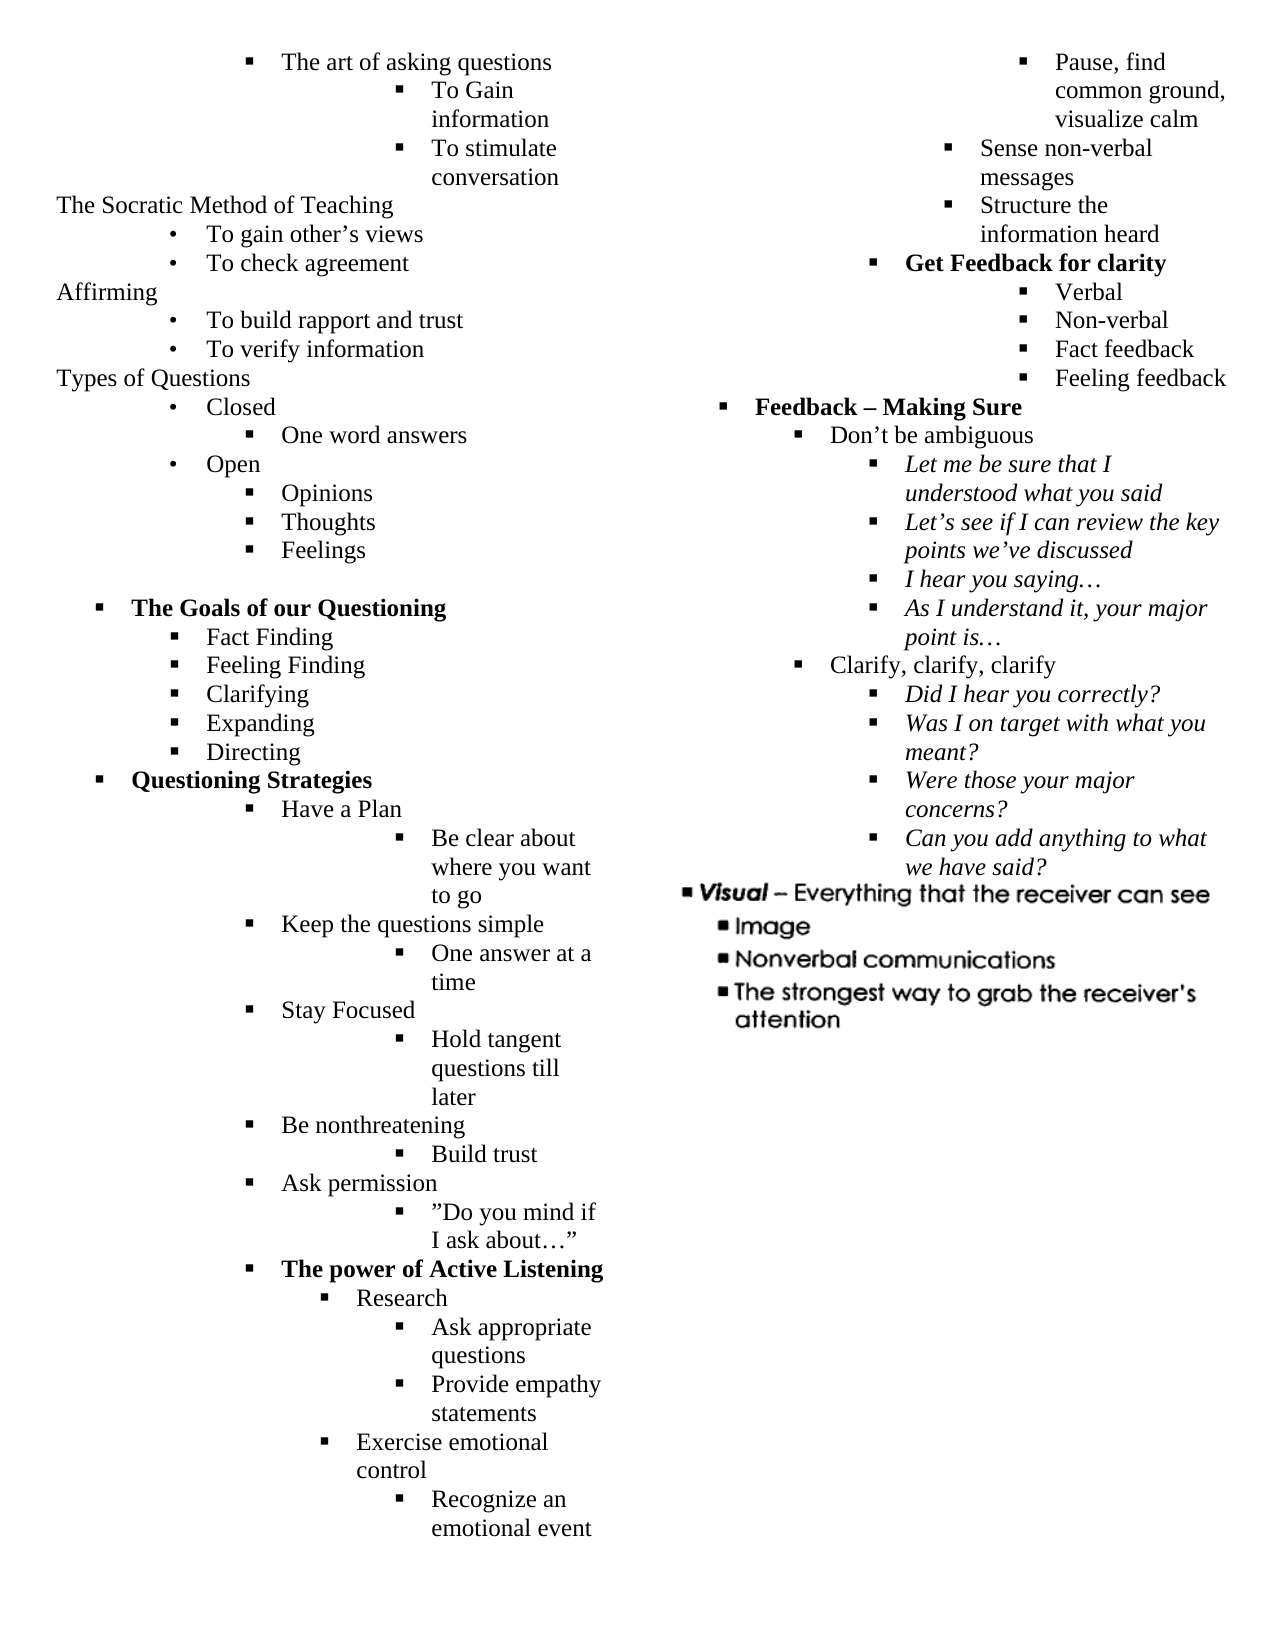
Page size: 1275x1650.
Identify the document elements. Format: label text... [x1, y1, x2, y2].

list The art of asking questions [244, 47, 605, 76]
list Exercise emotional control [319, 1427, 605, 1484]
list Feelings [244, 536, 605, 564]
list Open [169, 449, 605, 478]
text Types of Questions [56, 363, 605, 392]
list To build rapport and trust [169, 306, 605, 334]
list Feeling feedback [1017, 363, 1228, 392]
list Sense non-verbal messages [942, 133, 1228, 191]
list Was I on target with what you meant? [867, 708, 1228, 766]
list To gain other’s views [169, 219, 605, 248]
list Keep the questions simple [244, 909, 605, 938]
list Ask permission [244, 1168, 605, 1197]
list Non-verbal [1017, 306, 1228, 334]
list To Gain information [394, 76, 605, 133]
list The Goals of our Questioning [94, 593, 605, 622]
list Provide empathy statements [394, 1369, 605, 1427]
list Were those your major concerns? [867, 766, 1228, 823]
text The Socratic Method of Teaching [56, 191, 605, 219]
list Have a Plan [244, 794, 605, 823]
list To check agreement [169, 248, 605, 277]
list One answer at a time [394, 938, 605, 996]
list Can you add anything to what we have said? [867, 823, 1228, 880]
list Hold tangent questions till later [394, 1024, 605, 1111]
list Clarifying [169, 679, 605, 708]
list Thoughts [244, 507, 605, 536]
list One word answers [244, 421, 605, 449]
list Clarify, clarify, clarify [792, 651, 1228, 679]
list To verify information [169, 334, 605, 363]
list The power of Active Listening [244, 1254, 605, 1283]
list Pause, find common ground, visualize calm [1017, 47, 1228, 133]
list Structure the information heard [942, 191, 1228, 248]
list Verbal [1017, 277, 1228, 306]
list Let’s see if I can review the key points we’ve discussed [867, 507, 1228, 564]
text Affirming [56, 277, 605, 306]
list Did I hear you correctly? [867, 679, 1228, 708]
list As I understand it, your major point is… [867, 593, 1228, 651]
list Closed [169, 392, 605, 421]
list Let me be sure that I understood what you said [867, 449, 1228, 507]
list Fact Finding [169, 622, 605, 651]
list Be clear about where you want to go [394, 823, 605, 909]
list Get Feedback for clarity [867, 248, 1228, 277]
list Directing [169, 737, 605, 766]
list I hear you saying… [867, 564, 1228, 593]
list ”Do you mind if I ask about…” [394, 1197, 605, 1254]
list Be nonthreatening [244, 1111, 605, 1139]
list Expanding [169, 708, 605, 737]
picture [679, 880, 1229, 1037]
list Research [319, 1283, 605, 1312]
list Stay Focused [244, 996, 605, 1024]
list Build trust [394, 1139, 605, 1168]
list Ask appropriate questions [394, 1312, 605, 1369]
list To stimulate conversation [394, 133, 605, 191]
list Feedback – Making Sure [717, 392, 1228, 421]
list Fact feedback [1017, 334, 1228, 363]
list Don’t be ambiguous [792, 421, 1228, 449]
list Feeling Finding [169, 651, 605, 679]
list Opinions [244, 478, 605, 507]
list Recognize an emotional event [394, 1484, 605, 1542]
list Questioning Strategies [94, 766, 605, 794]
